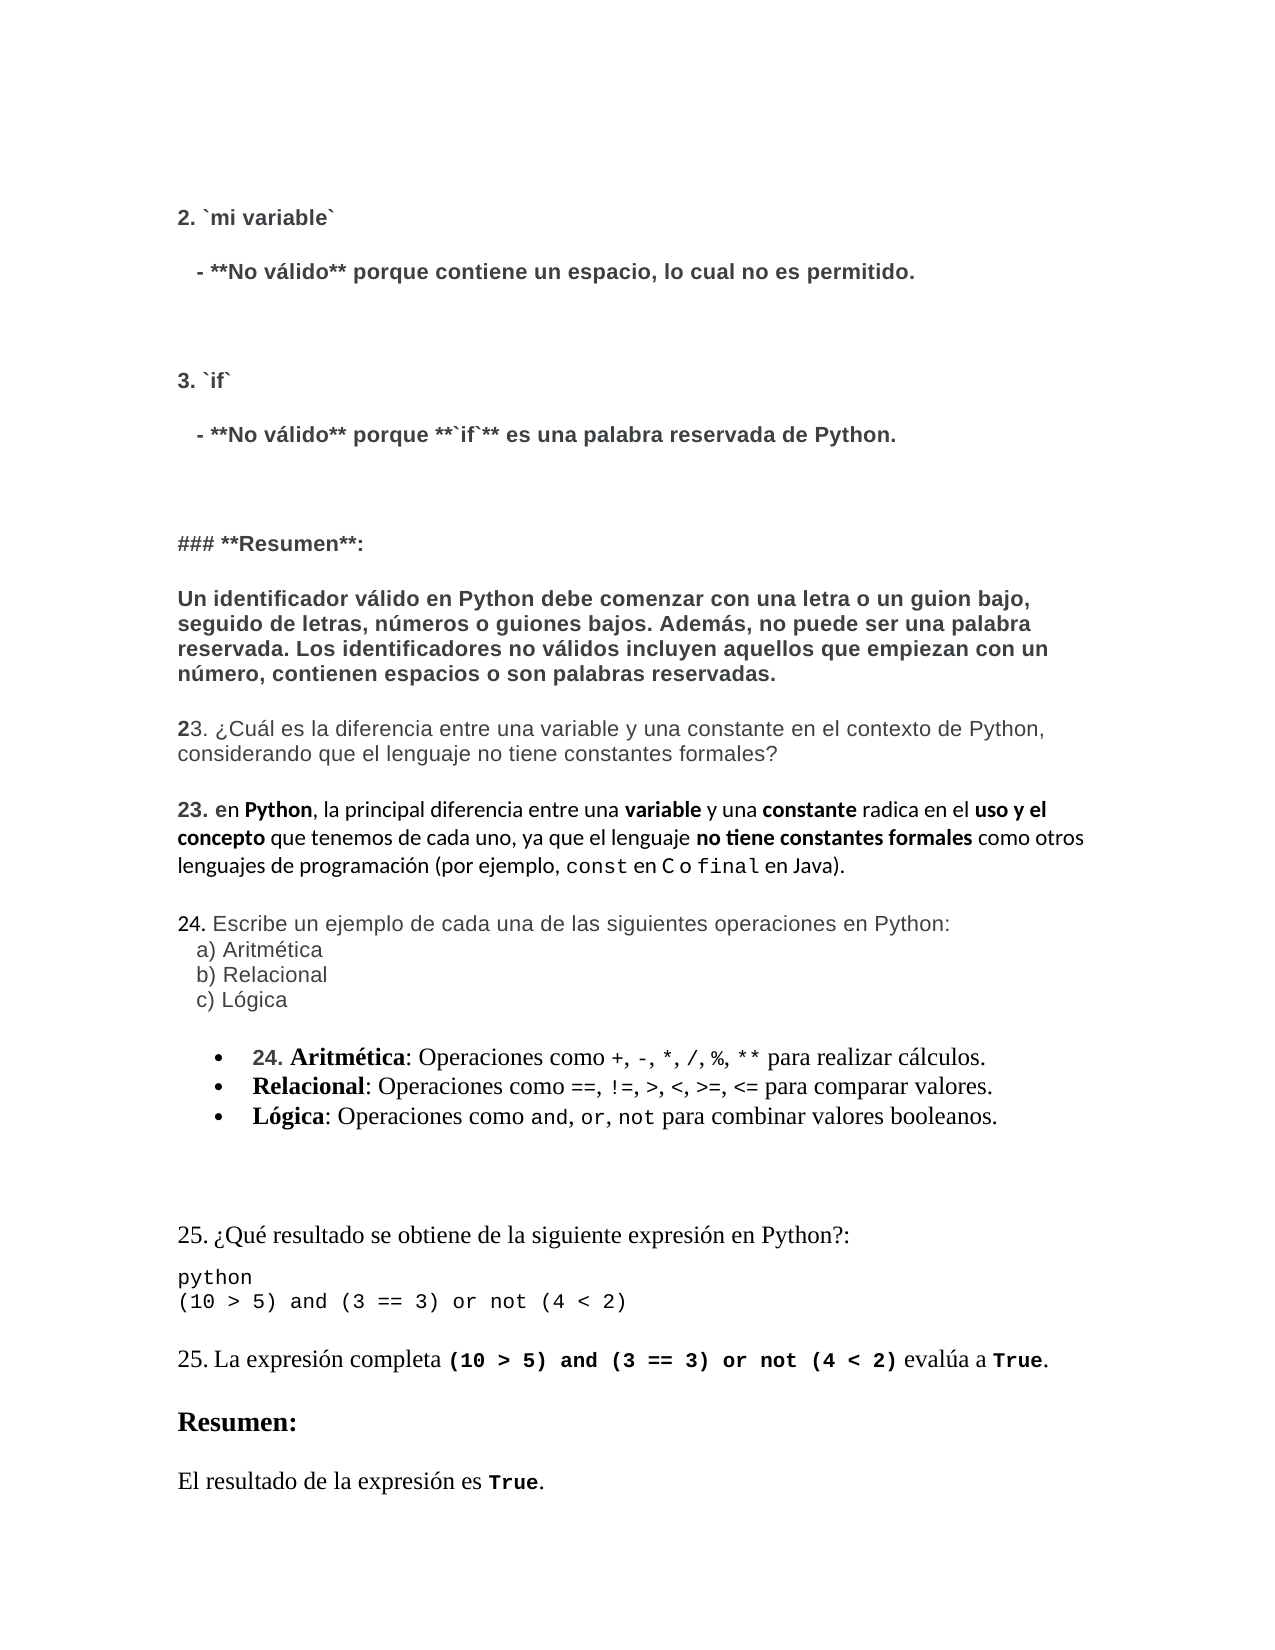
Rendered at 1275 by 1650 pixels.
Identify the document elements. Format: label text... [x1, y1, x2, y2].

list Lógica: Operaciones como and, or, not para combinar valores booleanos. [215, 1101, 1098, 1130]
text El resultado de la expresión es True. [177, 1466, 1098, 1496]
text 3. `if` [177, 368, 1098, 393]
text 23. en Python, la principal diferencia entre una variable y una constante radica en el uso y el concepto que tenemos de cada uno, ya que el lenguaje no tiene constantes formales como otros lenguajes de programación (por ejemplo, const en C o final en Java). [177, 795, 1098, 879]
text Resumen: [177, 1405, 1098, 1437]
text 2. `mi variable` [177, 205, 1098, 230]
text (10 > 5) and (3 == 3) or not (4 < 2) [177, 1291, 1098, 1315]
text Un identificador válido en Python debe comenzar con una letra o un guion bajo, seguido de letras, números o guiones bajos. Además, no puede ser una palabra reservada. Los identificadores no válidos incluyen aquellos que empiezan con un número, contienen espacios o son palabras reservadas. [177, 585, 1098, 686]
list 24. Aritmética: Operaciones como +, -, *, /, %, ** para realizar cálculos. [215, 1042, 1098, 1071]
text ### **Resumen**: [177, 531, 1098, 556]
text 24. Escribe un ejemplo de cada una de las siguientes operaciones en Python: a) Aritmética b) Relacional c) Lógica [177, 909, 1098, 1012]
text 23. ¿Cuál es la diferencia entre una variable y una constante en el contexto de Python, considerando que el lenguaje no tiene constantes formales? [177, 715, 1098, 766]
text - **No válido** porque contiene un espacio, lo cual no es permitido. [177, 259, 1098, 284]
list Relacional: Operaciones como ==, !=, >, <, >=, <= para comparar valores. [215, 1071, 1098, 1101]
text - **No válido** porque **`if`** es una palabra reservada de Python. [177, 422, 1098, 447]
text 25. ¿Qué resultado se obtiene de la siguiente expresión en Python?: [177, 1220, 1098, 1248]
text 25. La expresión completa (10 > 5) and (3 == 3) or not (4 < 2) evalúa a True. [177, 1344, 1098, 1373]
text python [177, 1267, 1098, 1291]
